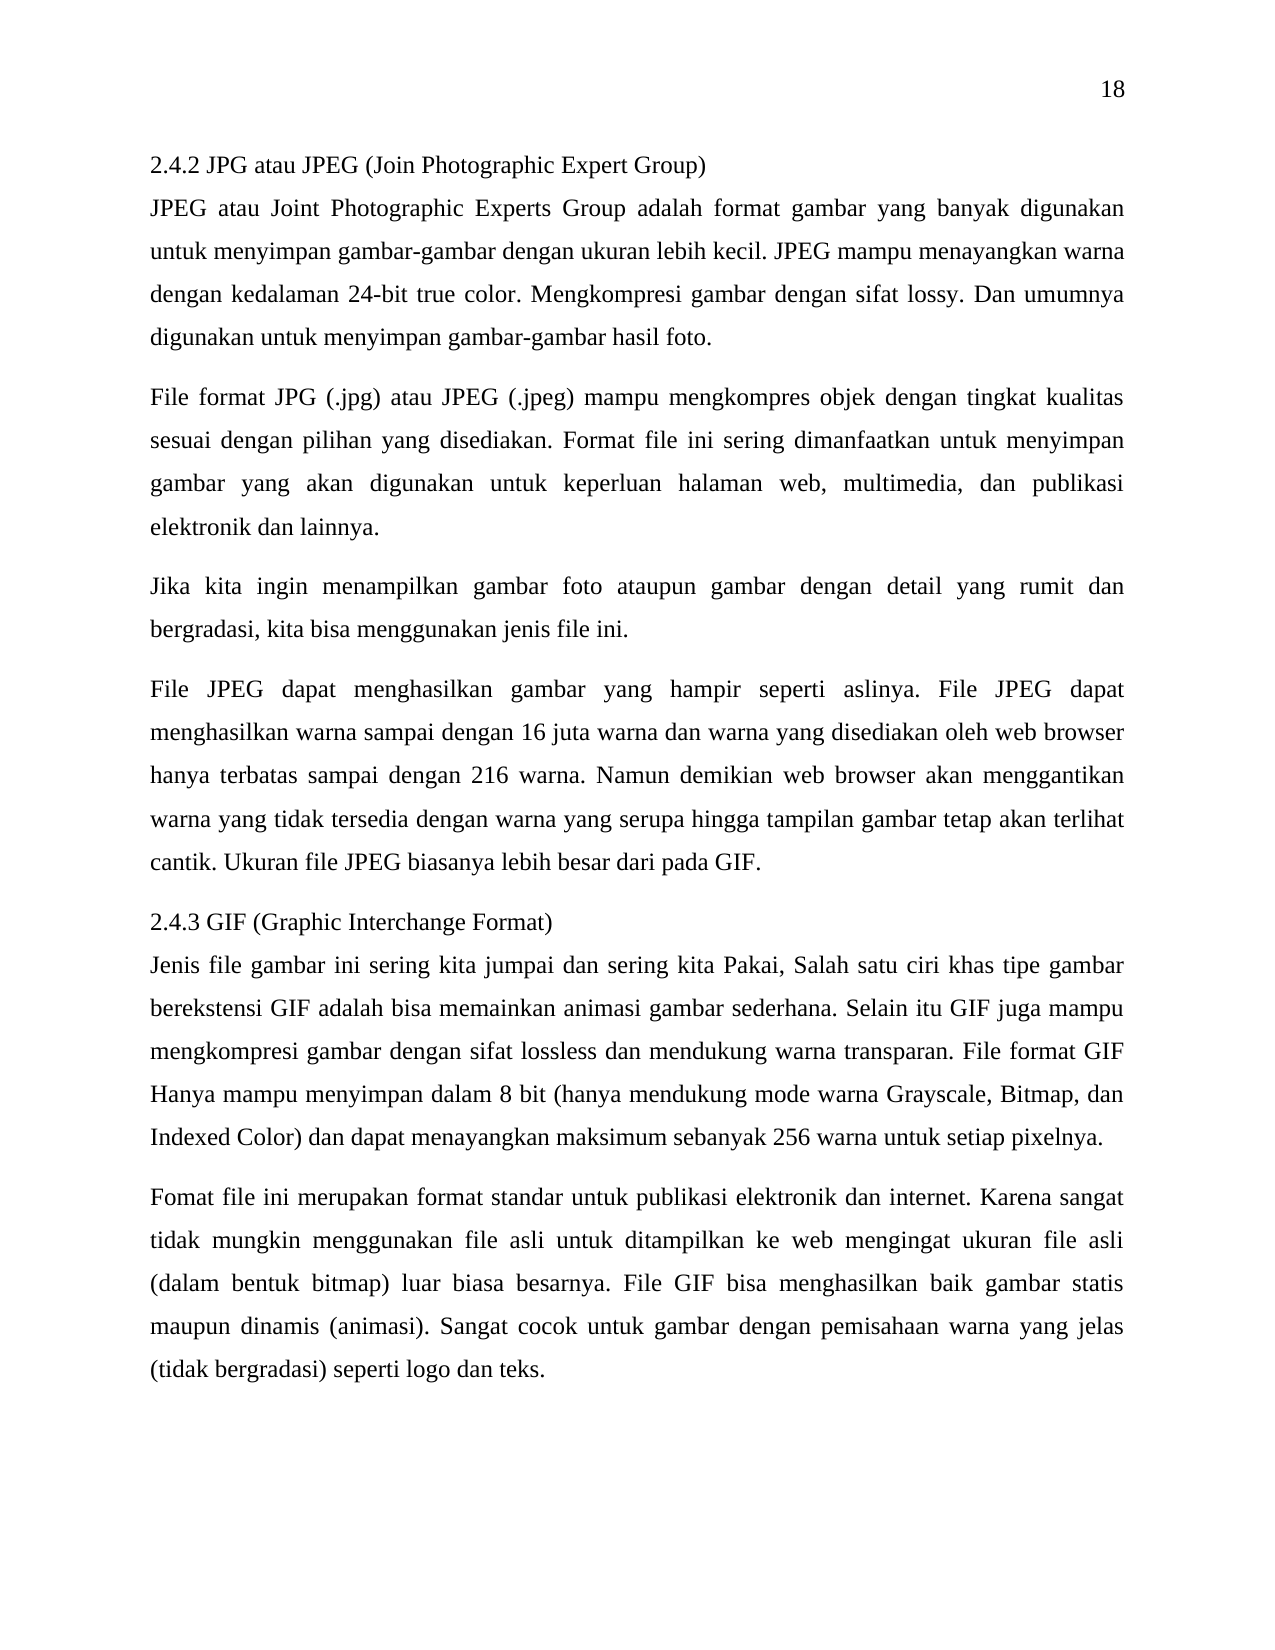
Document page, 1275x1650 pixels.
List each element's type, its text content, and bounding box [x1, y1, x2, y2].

subtitle 2.4.2 JPG atau JPEG (Join Photographic Expert Group) [150, 150, 1125, 179]
text Fomat file ini merupakan format standar untuk publikasi elektronik dan internet. Karena sangat tidak mungkin menggunakan file asli untuk ditampilkan ke web mengingat ukuran file asli (dalam bentuk bitmap) luar biasa besarnya. File GIF bisa menghasilkan baik gambar statis maupun dinamis (animasi). Sangat cocok untuk gambar dengan pemisahaan warna yang jelas (tidak bergradasi) seperti logo dan teks. [150, 1182, 1125, 1383]
text JPEG atau Joint Photographic Experts Group adalah format gambar yang banyak digunakan untuk menyimpan gambar-gambar dengan ukuran lebih kecil. JPEG mampu menayangkan warna dengan kedalaman 24-bit true color. Mengkompresi gambar dengan sifat lossy. Dan umumnya digunakan untuk menyimpan gambar-gambar hasil foto. [150, 193, 1125, 351]
text Jika kita ingin menampilkan gambar foto ataupun gambar dengan detail yang rumit dan bergradasi, kita bisa menggunakan jenis file ini. [150, 571, 1125, 643]
text File format JPG (.jpg) atau JPEG (.jpeg) mampu mengkompres objek dengan tingkat kualitas sesuai dengan pilihan yang disediakan. Format file ini sering dimanfaatkan untuk menyimpan gambar yang akan digunakan untuk keperluan halaman web, multimedia, dan publikasi elektronik dan lainnya. [150, 382, 1125, 540]
subtitle 2.4.3 GIF (Graphic Interchange Format) [150, 907, 1125, 935]
text Jenis file gambar ini sering kita jumpai dan sering kita Pakai, Salah satu ciri khas tipe gambar berekstensi GIF adalah bisa memainkan animasi gambar sederhana. Selain itu GIF juga mampu mengkompresi gambar dengan sifat lossless dan mendukung warna transparan. File format GIF Hanya mampu menyimpan dalam 8 bit (hanya mendukung mode warna Grayscale, Bitmap, dan Indexed Color) dan dapat menayangkan maksimum sebanyak 256 warna untuk setiap pixelnya. [150, 950, 1125, 1151]
text File JPEG dapat menghasilkan gambar yang hampir seperti aslinya. File JPEG dapat menghasilkan warna sampai dengan 16 juta warna dan warna yang disediakan oleh web browser hanya terbatas sampai dengan 216 warna. Namun demikian web browser akan menggantikan warna yang tidak tersedia dengan warna yang serupa hingga tampilan gambar tetap akan terlihat cantik. Ukuran file JPEG biasanya lebih besar dari pada GIF. [150, 674, 1125, 876]
